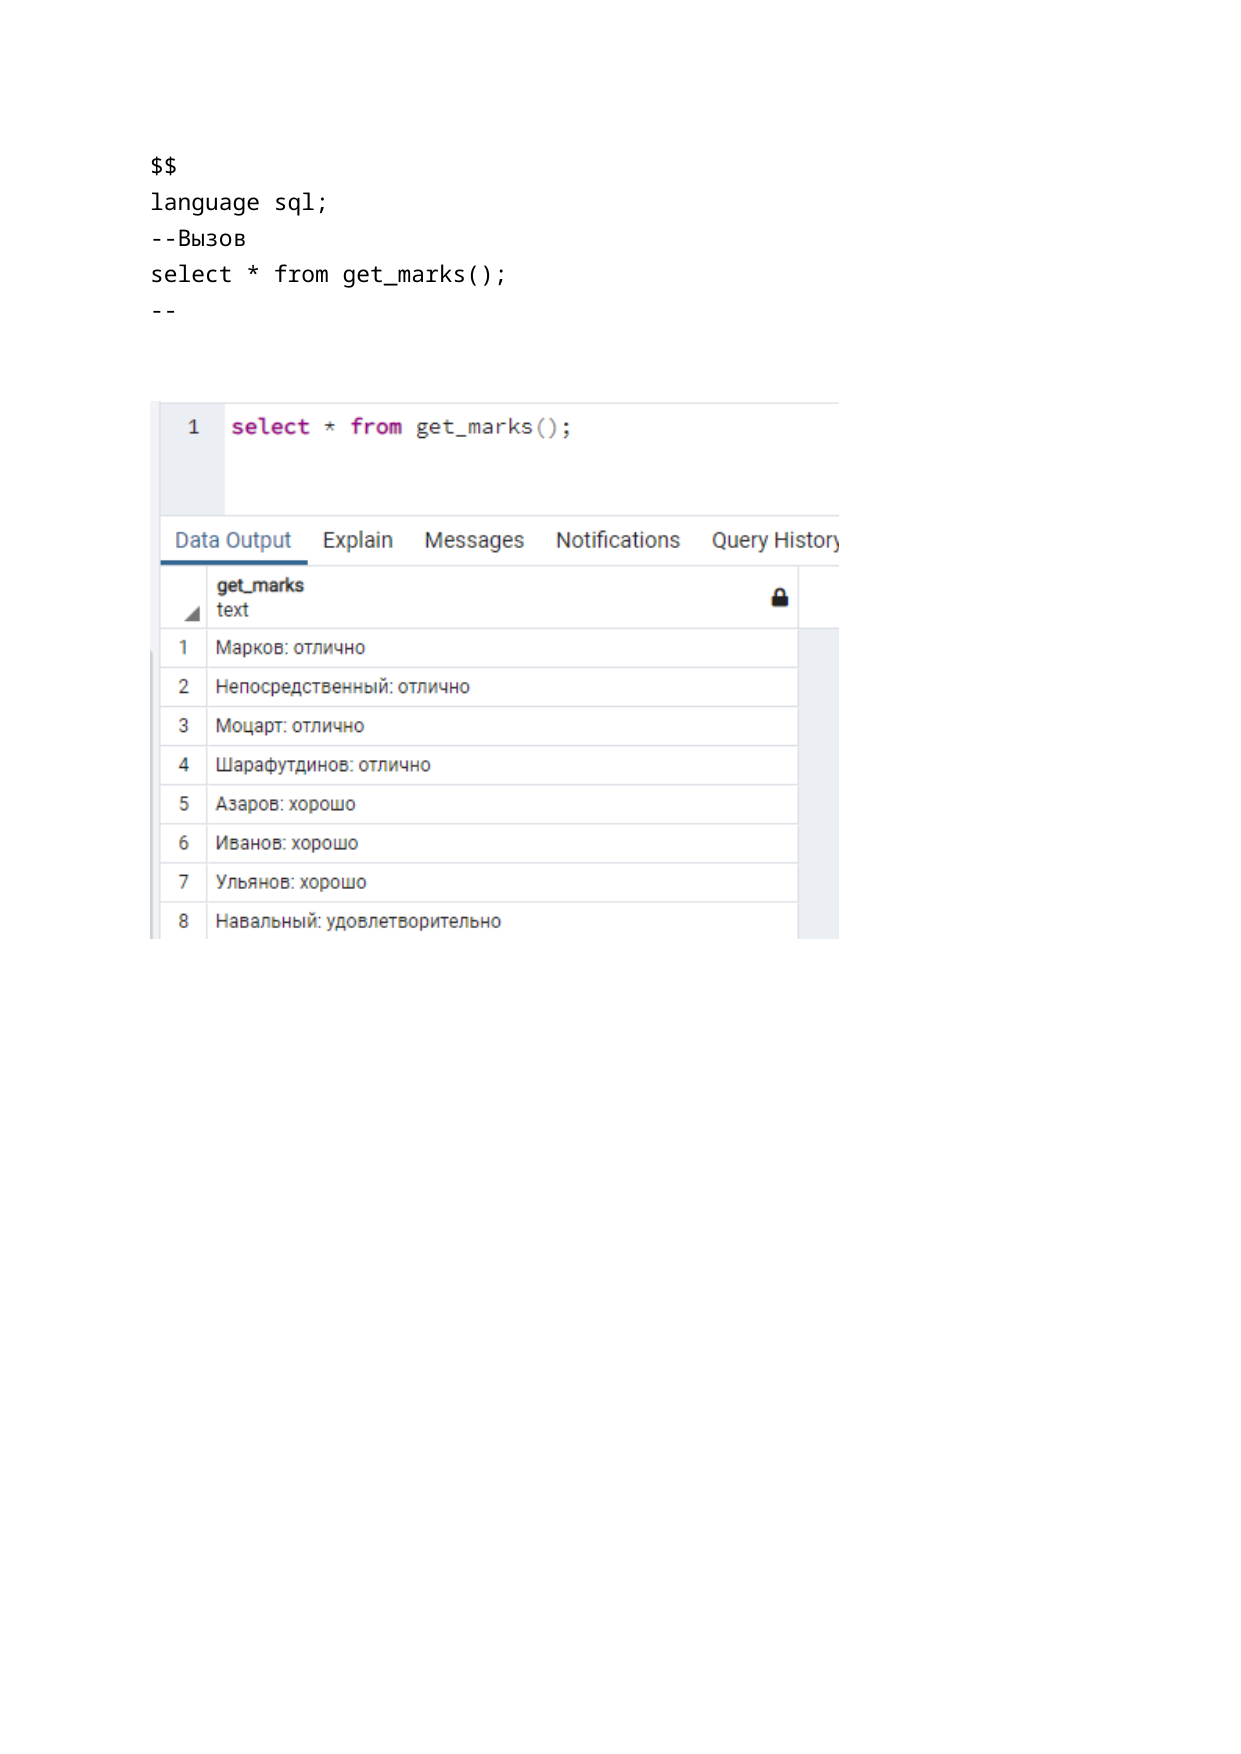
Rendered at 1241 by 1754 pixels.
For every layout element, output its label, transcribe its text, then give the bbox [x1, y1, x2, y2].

text -- [150, 294, 1090, 325]
text $$ [150, 150, 1090, 181]
text language sql; [150, 186, 1090, 217]
picture [150, 401, 839, 939]
text --Вызов [150, 222, 1090, 253]
text select * from get_marks(); [150, 258, 1090, 289]
